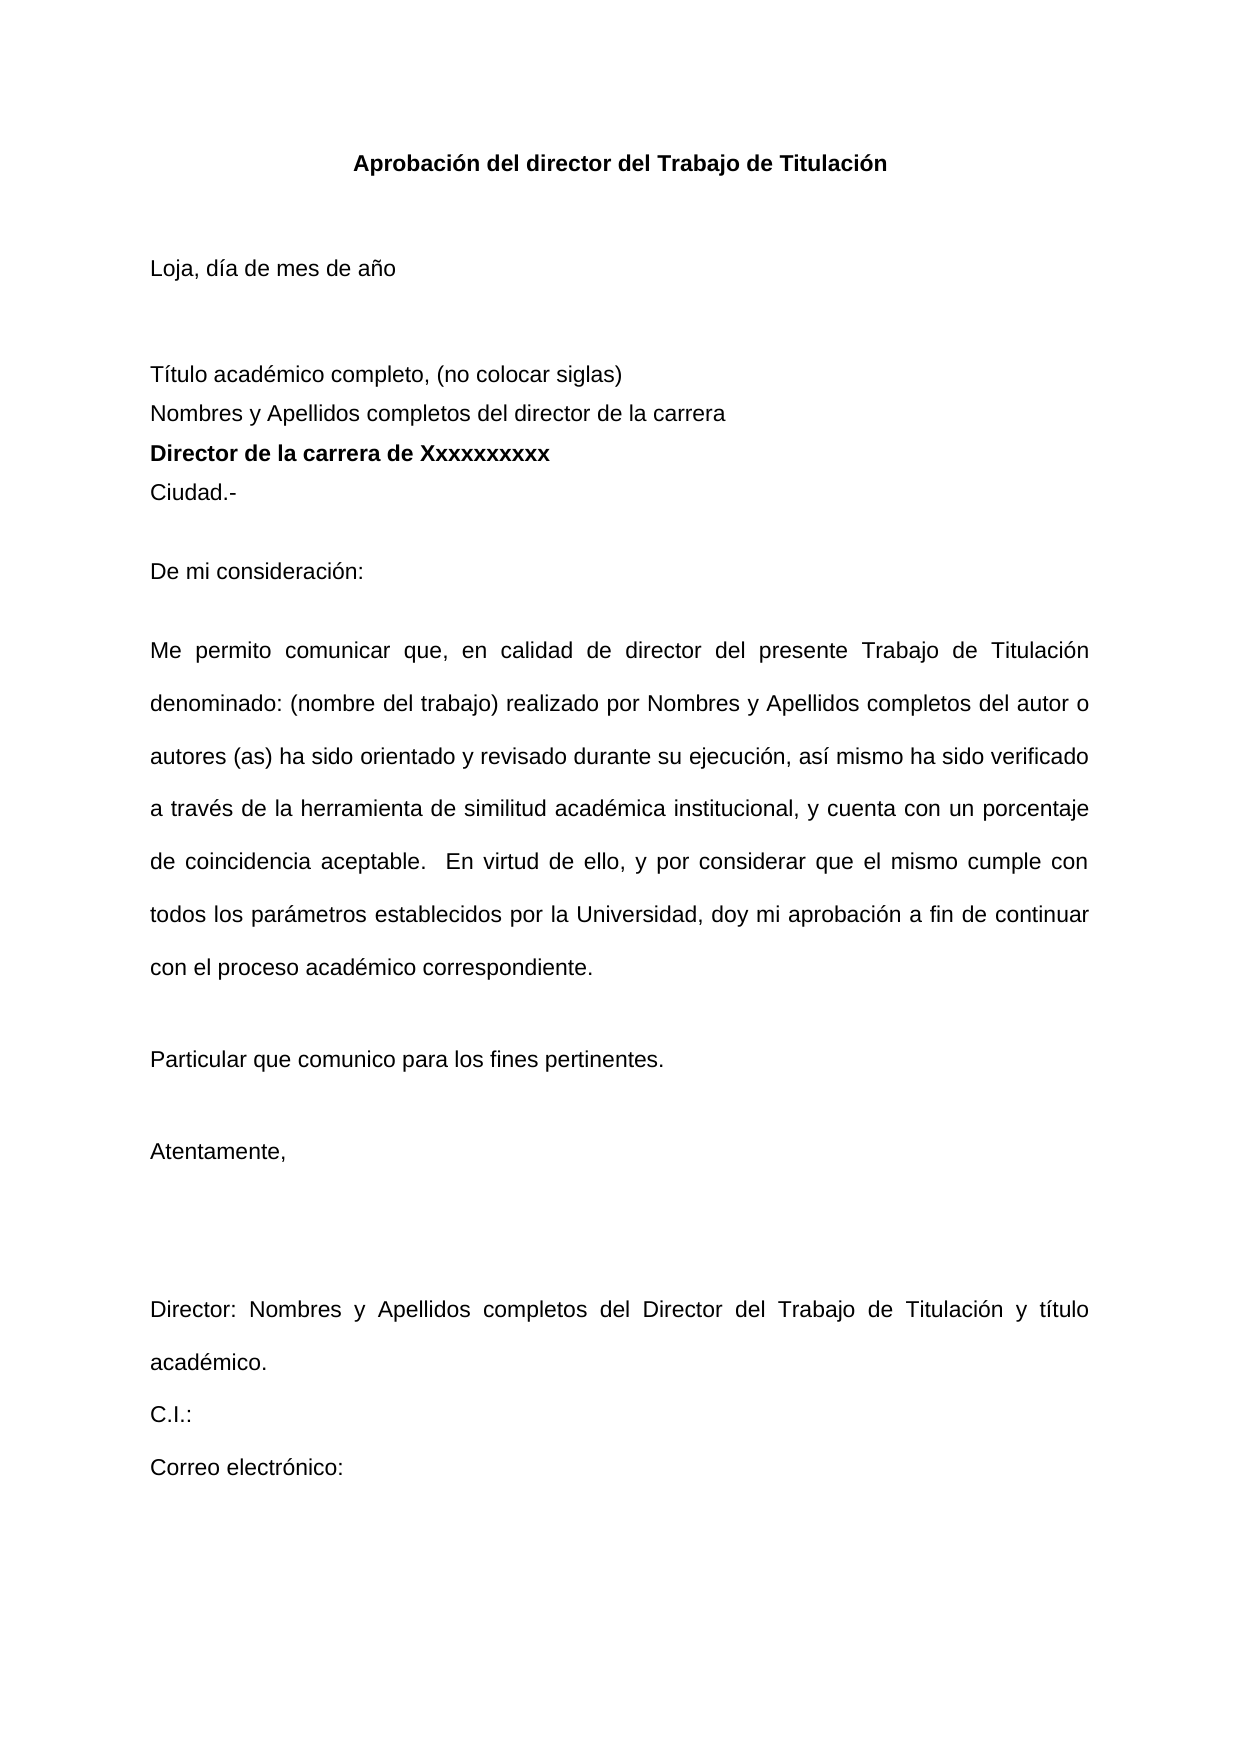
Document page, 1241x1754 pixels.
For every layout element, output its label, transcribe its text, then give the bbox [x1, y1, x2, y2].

text Atentamente, [150, 1138, 1090, 1164]
text Nombres y Apellidos completos del director de la carrera [150, 400, 1090, 427]
text Particular que comunico para los fines pertinentes. [150, 1046, 1090, 1072]
text Director de la carrera de Xxxxxxxxxx [150, 440, 1090, 466]
text Me permito comunicar que, en calidad de director del presente Trabajo de Titulación denominado: (nombre del trabajo) realizado por Nombres y Apellidos completos del autor o autores (as) ha sido orientado y revisado durante su ejecución, así mismo ha sido verificado a través de la herramienta de similitud académica institucional, y cuenta con un porcentaje de coincidencia aceptable. En virtud de ello, y por considerar que el mismo cumple con todos los parámetros establecidos por la Universidad, doy mi aprobación a fin de continuar con el proceso académico correspondiente. [150, 637, 1090, 980]
text Correo electrónico: [150, 1454, 1090, 1480]
text C.I.: [150, 1401, 1090, 1428]
text Título académico completo, (no colocar siglas) [150, 361, 1090, 387]
text Ciudad.- [150, 479, 1090, 506]
text De mi consideración: [150, 558, 1090, 584]
text Loja, día de mes de año [150, 255, 1090, 282]
subtitle Aprobación del director del Trabajo de Titulación [150, 150, 1090, 176]
text Director: Nombres y Apellidos completos del Director del Trabajo de Titulación y título académico. [150, 1296, 1090, 1375]
